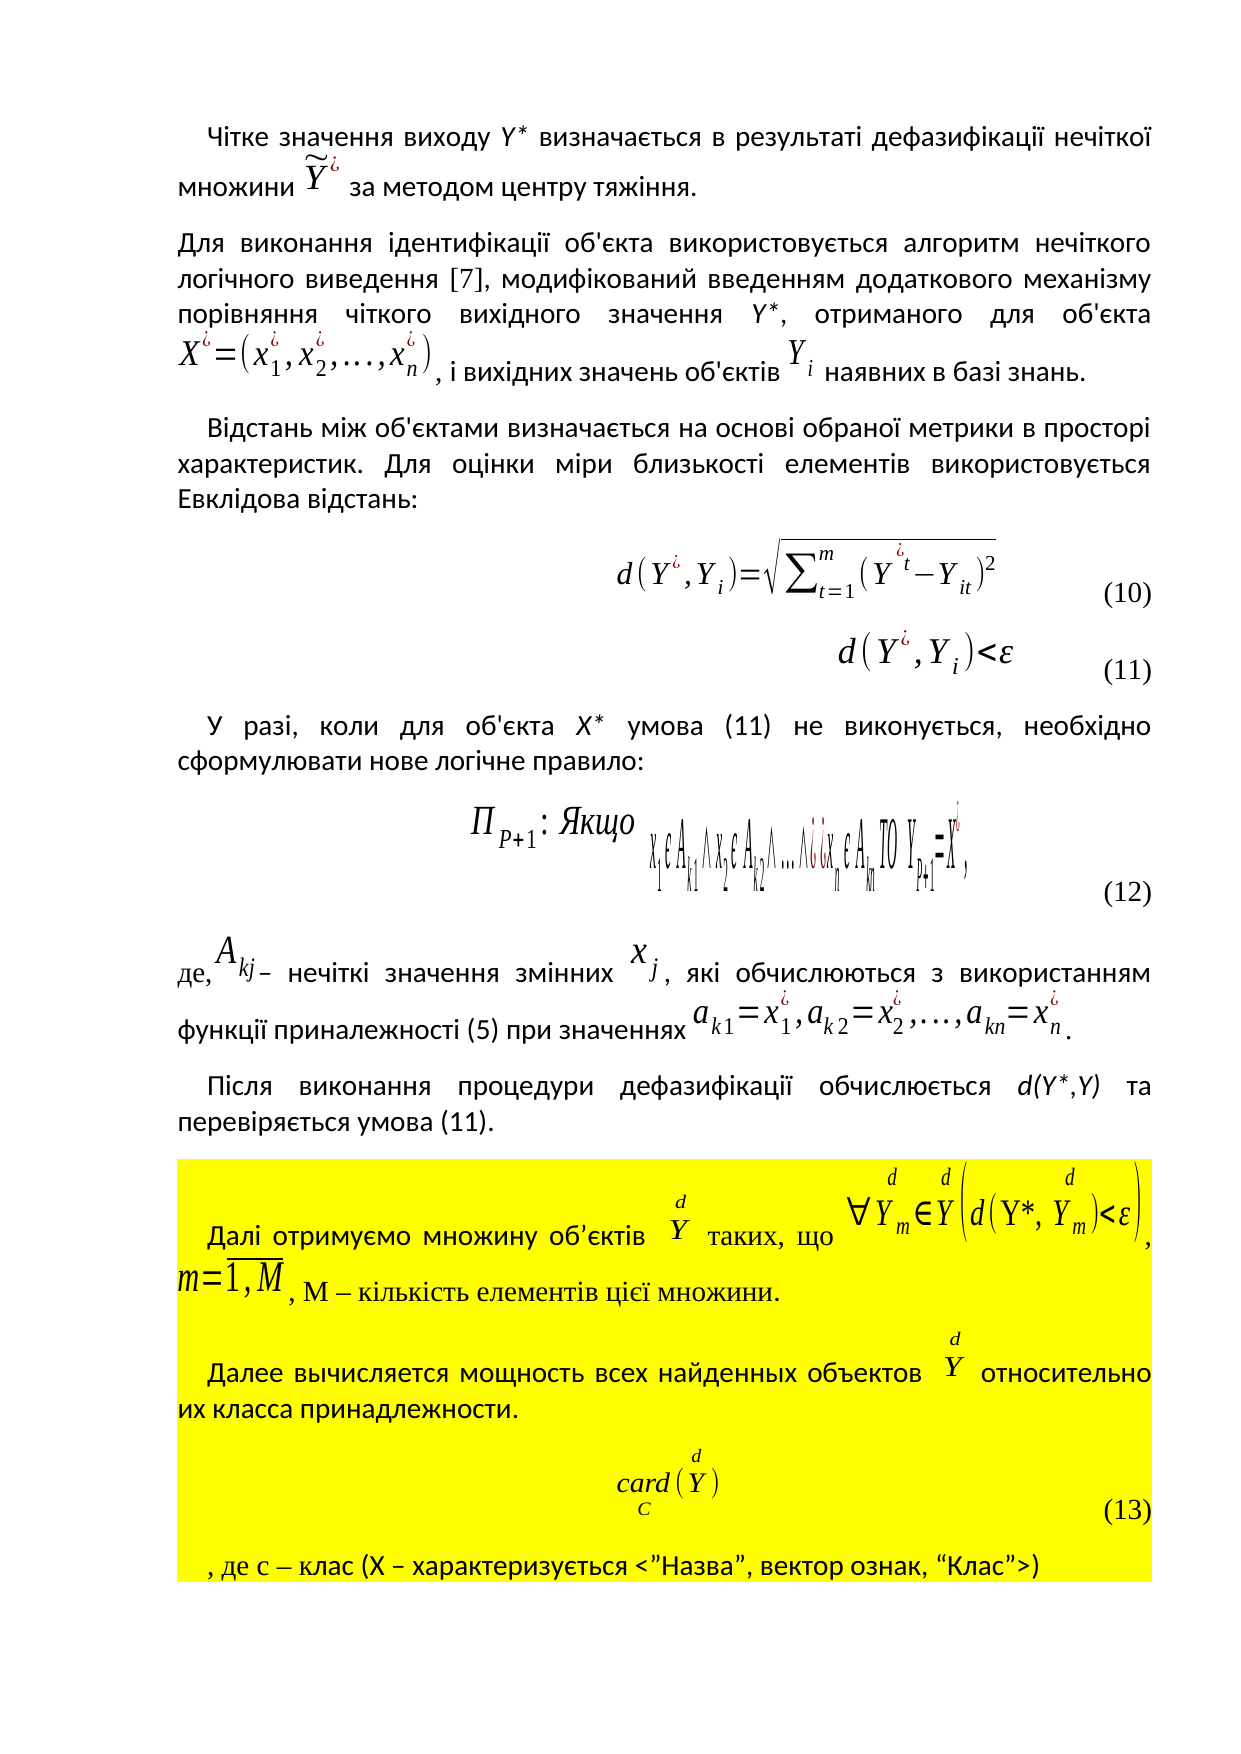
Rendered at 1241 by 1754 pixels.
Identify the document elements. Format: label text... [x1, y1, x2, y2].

text (11) [177, 629, 1152, 686]
text Далі отримуємо множину об’єктів таких, що , , M – кількість елементів цієї множини. [177, 1159, 1152, 1308]
text (12) [177, 799, 1152, 908]
text Далее вычисляется мощность всех найденных объектов относительно их класса принадлежности. [177, 1329, 1152, 1425]
text Чітке значення виходу Y* визначається в результаті дефазифікації нечіткої множини за методом центру тяжіння. [177, 118, 1152, 203]
text (13) [177, 1446, 1152, 1526]
text Відстань між об'єктами визначається на основі обраної метрики в просторі характеристик. Для оцінки міри близькості елементів використовується Евклідова відстань: [177, 409, 1152, 516]
text У разі, коли для об'єкта X* умова (11) не виконується, необхідно сформулювати нове логічне правило: [177, 707, 1152, 778]
text Для виконання ідентифікації об'єкта використовується алгоритм нечіткого логічного виведення [7], модифікований введенням додаткового механізму порівняння чіткого вихідного значення Y*, отриманого для об'єкта , і вихідних значень об'єктів наявних в базі знань. [177, 224, 1152, 388]
text , де c – клас (X – характеризується <”Назва”, вектор ознак, “Клас”>) [177, 1547, 1152, 1582]
text де,– нечіткі значення змінних , які обчислюються з використанням функції приналежності (5) при значеннях . [177, 929, 1152, 1047]
text (10) [177, 537, 1152, 609]
text Після виконання процедури дефазифікації обчислюється d(Y*,Y) та перевіряється умова (11). [177, 1067, 1152, 1139]
